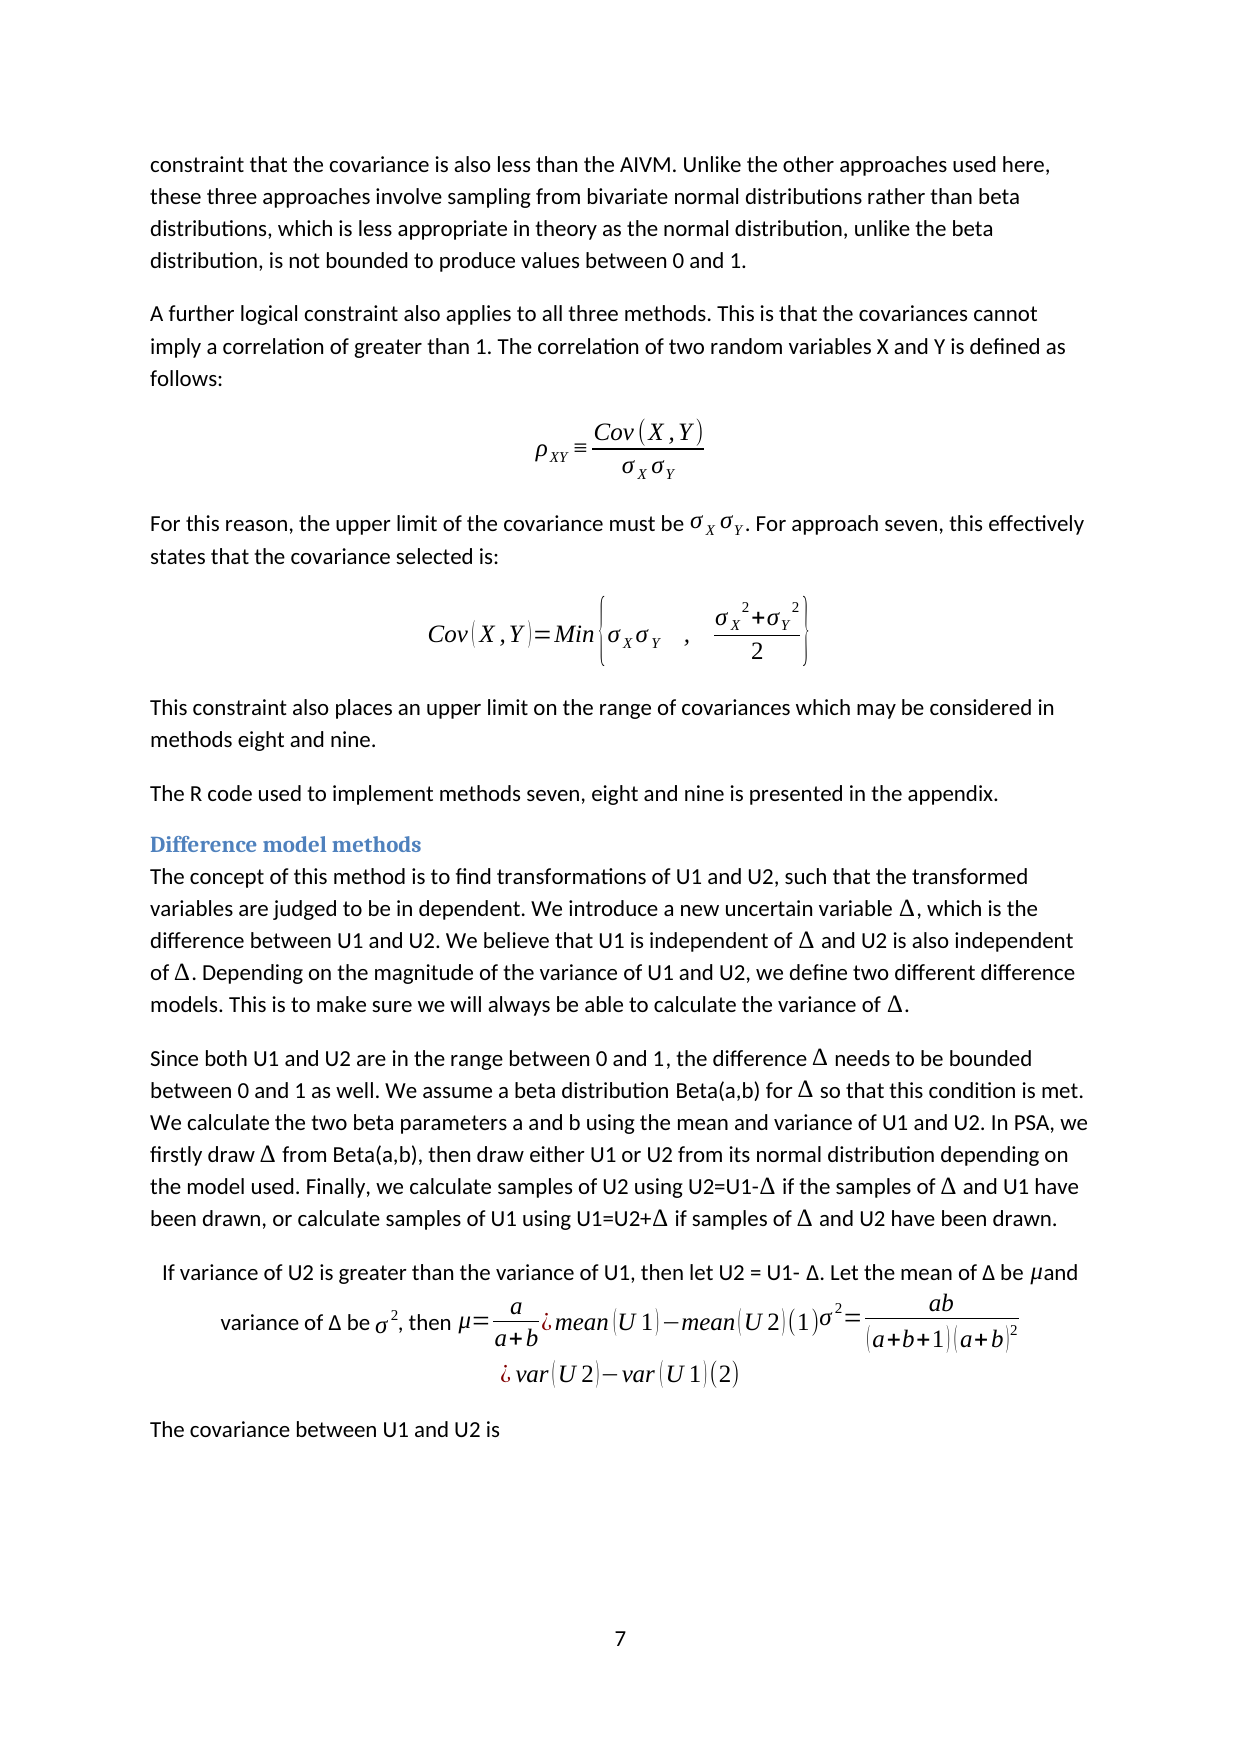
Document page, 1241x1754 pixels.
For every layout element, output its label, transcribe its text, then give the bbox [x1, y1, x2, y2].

subtitle Difference model methods [150, 832, 1090, 858]
text The concept of this method is to find transformations of U1 and U2, such that the transformed variables are judged to be in dependent. We introduce a new uncertain variable , which is the difference between U1 and U2. We believe that U1 is independent of and U2 is also independent of . Depending on the magnitude of the variance of U1 and U2, we define two different difference models. This is to make sure we will always be able to calculate the variance of . [150, 862, 1090, 1019]
text Since both U1 and U2 are in the range between 0 and 1, the difference needs to be bounded between 0 and 1 as well. We assume a beta distribution Beta(a,b) for so that this condition is met. We calculate the two beta parameters a and b using the mean and variance of U1 and U2. In PSA, we firstly draw from Beta(a,b), then draw either U1 or U2 from its normal distribution depending on the model used. Finally, we calculate samples of U2 using U2=U1- if the samples of and U1 have been drawn, or calculate samples of U1 using U1=U2+ if samples of and U2 have been drawn. [150, 1044, 1090, 1233]
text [150, 150, 1090, 274]
text For this reason, the upper limit of the covariance must be . For approach seven, this effectively states that the covariance selected is: [150, 507, 1090, 571]
text A further logical constraint also applies to all three methods. This is that the covariances cannot imply a correlation of greater than 1. The correlation of two random variables X and Y is defined as follows: [150, 299, 1090, 392]
text This constraint also places an upper limit on the range of covariances which may be considered in methods eight and nine. [150, 693, 1090, 754]
text The covariance between U1 and U2 is [150, 1415, 1090, 1443]
text The R code used to implement methods seven, eight and nine is presented in the appendix. [150, 779, 1090, 807]
text If variance of U2 is greater than the variance of U1, then let U2 = U1- Δ. Let the mean of Δ be and variance of Δ be , then [150, 1258, 1090, 1390]
